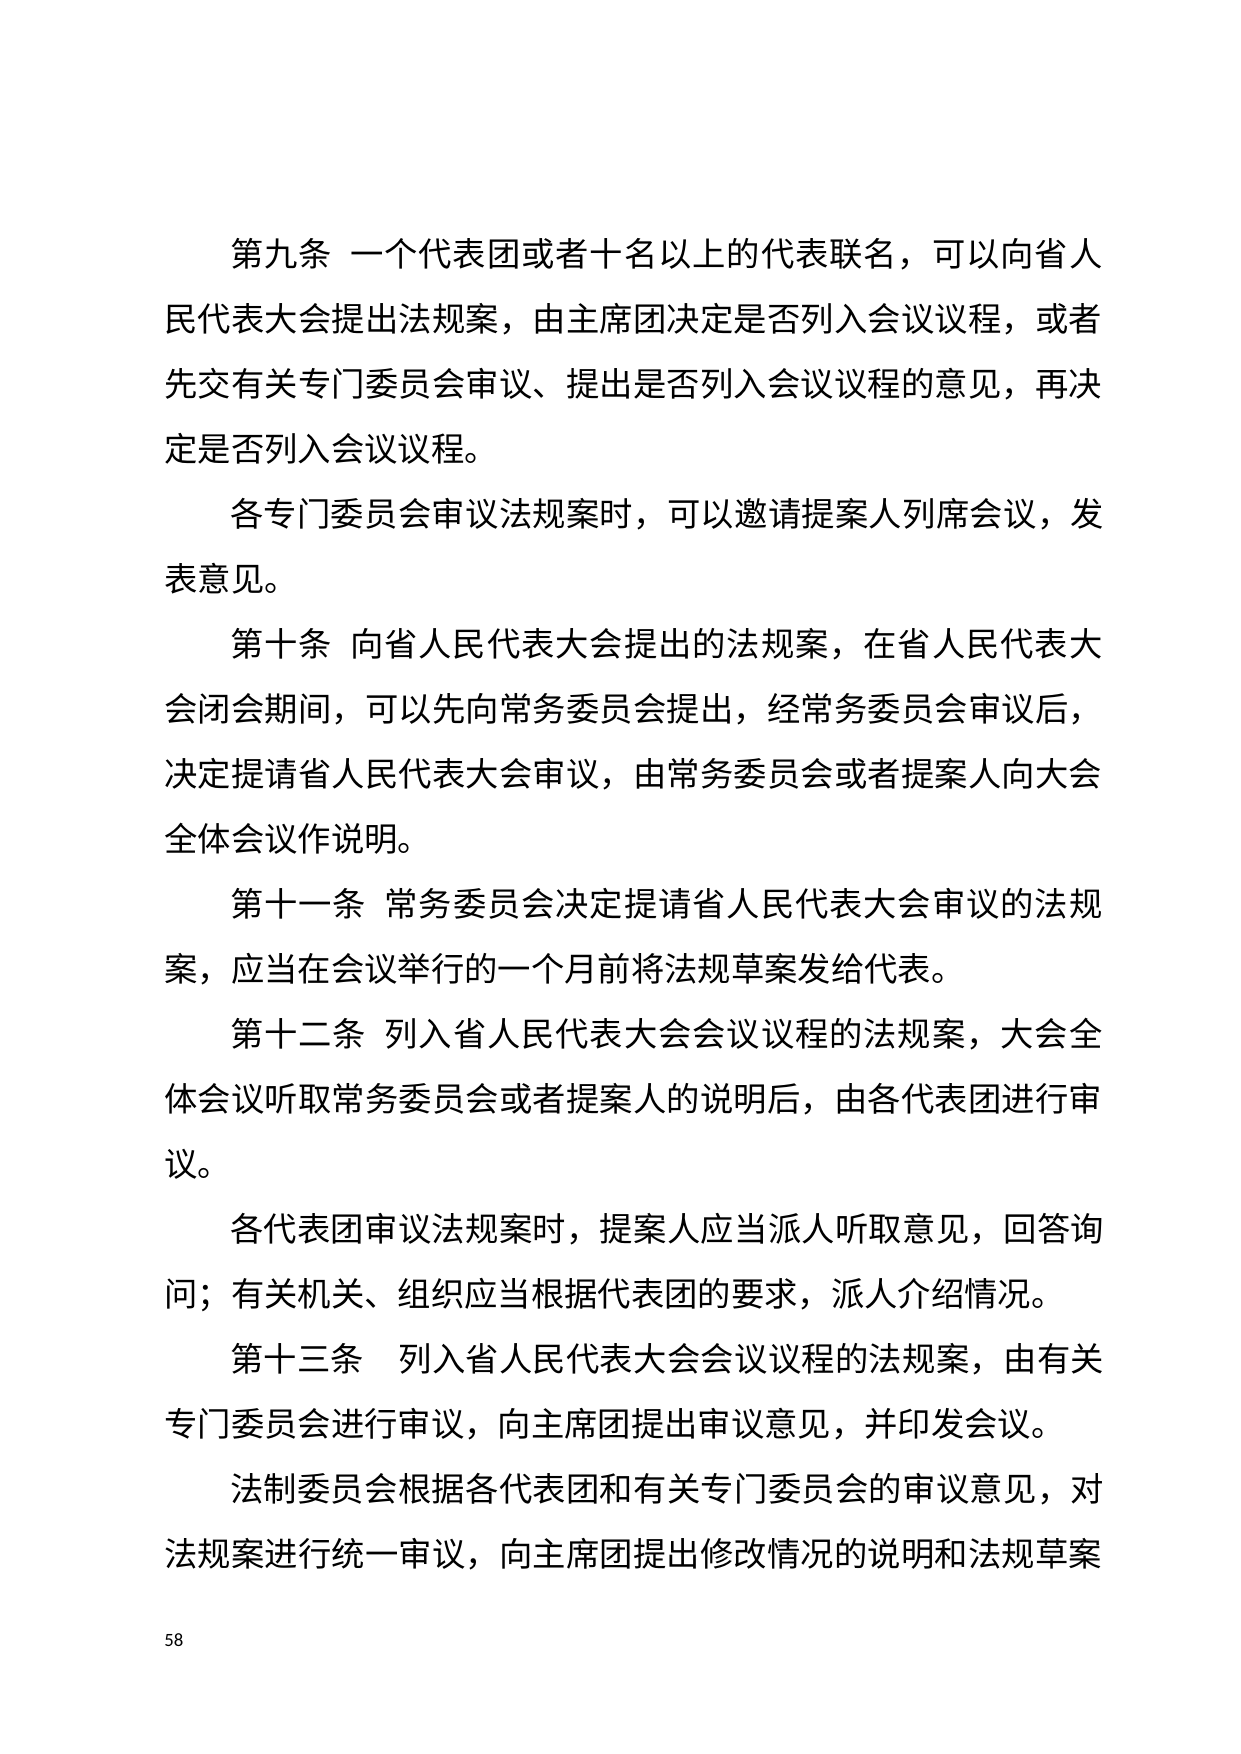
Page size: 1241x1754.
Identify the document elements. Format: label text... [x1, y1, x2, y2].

text 第九条 一个代表团或者十名以上的代表联名，可以向省人民代表大会提出法规案，由主席团决定是否列入会议议程，或者先交有关专门委员会审议、提出是否列入会议议程的意见，再决定是否列入会议议程。 [164, 219, 1105, 479]
text 第十一条 常务委员会决定提请省人民代表大会审议的法规案，应当在会议举行的一个月前将法规草案发给代表。 [164, 869, 1105, 999]
text 各专门委员会审议法规案时，可以邀请提案人列席会议，发表意见。 [164, 479, 1105, 609]
text 第十条 向省人民代表大会提出的法规案，在省人民代表大会闭会期间，可以先向常务委员会提出，经常务委员会审议后，决定提请省人民代表大会审议，由常务委员会或者提案人向大会全体会议作说明。 [164, 609, 1105, 869]
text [164, 1454, 1105, 1584]
text 第十二条 列入省人民代表大会会议议程的法规案，大会全体会议听取常务委员会或者提案人的说明后，由各代表团进行审议。 [164, 999, 1105, 1194]
text 第十三条 列入省人民代表大会会议议程的法规案，由有关专门委员会进行审议，向主席团提出审议意见，并印发会议。 [164, 1324, 1105, 1454]
text 各代表团审议法规案时，提案人应当派人听取意见，回答询问；有关机关、组织应当根据代表团的要求，派人介绍情况。 [164, 1194, 1105, 1324]
